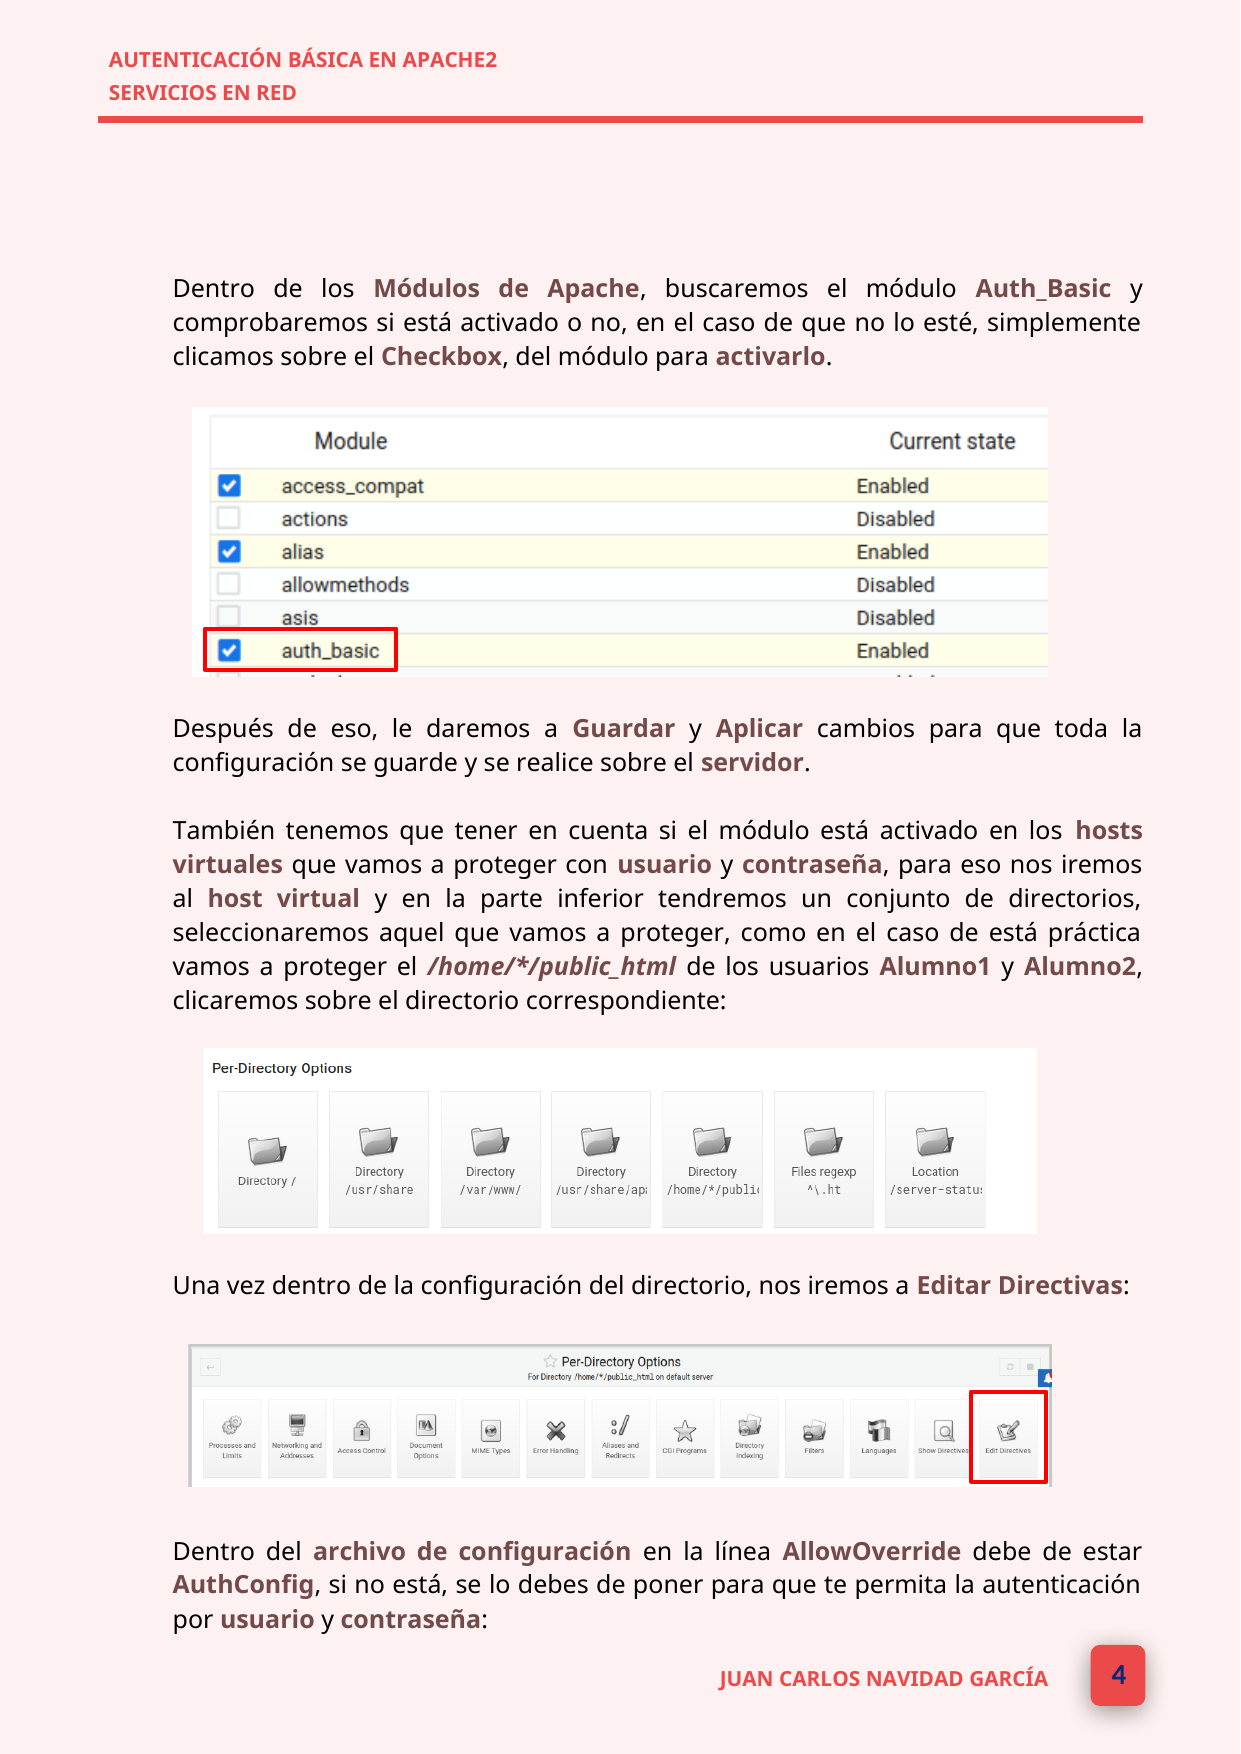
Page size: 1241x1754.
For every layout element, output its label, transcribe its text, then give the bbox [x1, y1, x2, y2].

list Una vez dentro de la configuración del directorio, nos iremos a Editar Directivas: [172, 1268, 1143, 1302]
picture [203, 1048, 1037, 1234]
list También tenemos que tener en cuenta si el módulo está activado en los hosts virtuales que vamos a proteger con usuario y contraseña, para eso nos iremos al host virtual y en la parte inferior tendremos un conjunto de directorios, seleccionaremos aquel que vamos a proteger, como en el caso de está práctica vamos a proteger el /home/*/public_html de los usuarios Alumno1 y Alumno2, clicaremos sobre el directorio correspondiente: [172, 812, 1143, 1017]
picture [192, 407, 1049, 677]
list Después de eso, le daremos a Guardar y Aplicar cambios para que toda la configuración se guarde y se realice sobre el servidor. [172, 710, 1143, 778]
list Dentro del archivo de configuración en la línea AllowOverride debe de estar AuthConfig, si no está, se lo debes de poner para que te permita la autenticación por usuario y contraseña: [172, 1533, 1143, 1635]
picture [188, 1344, 1052, 1487]
list Dentro de los Módulos de Apache, buscaremos el módulo Auth_Basic y comprobaremos si está activado o no, en el caso de que no lo esté, simplemente clicamos sobre el Checkbox, del módulo para activarlo. [172, 270, 1143, 372]
